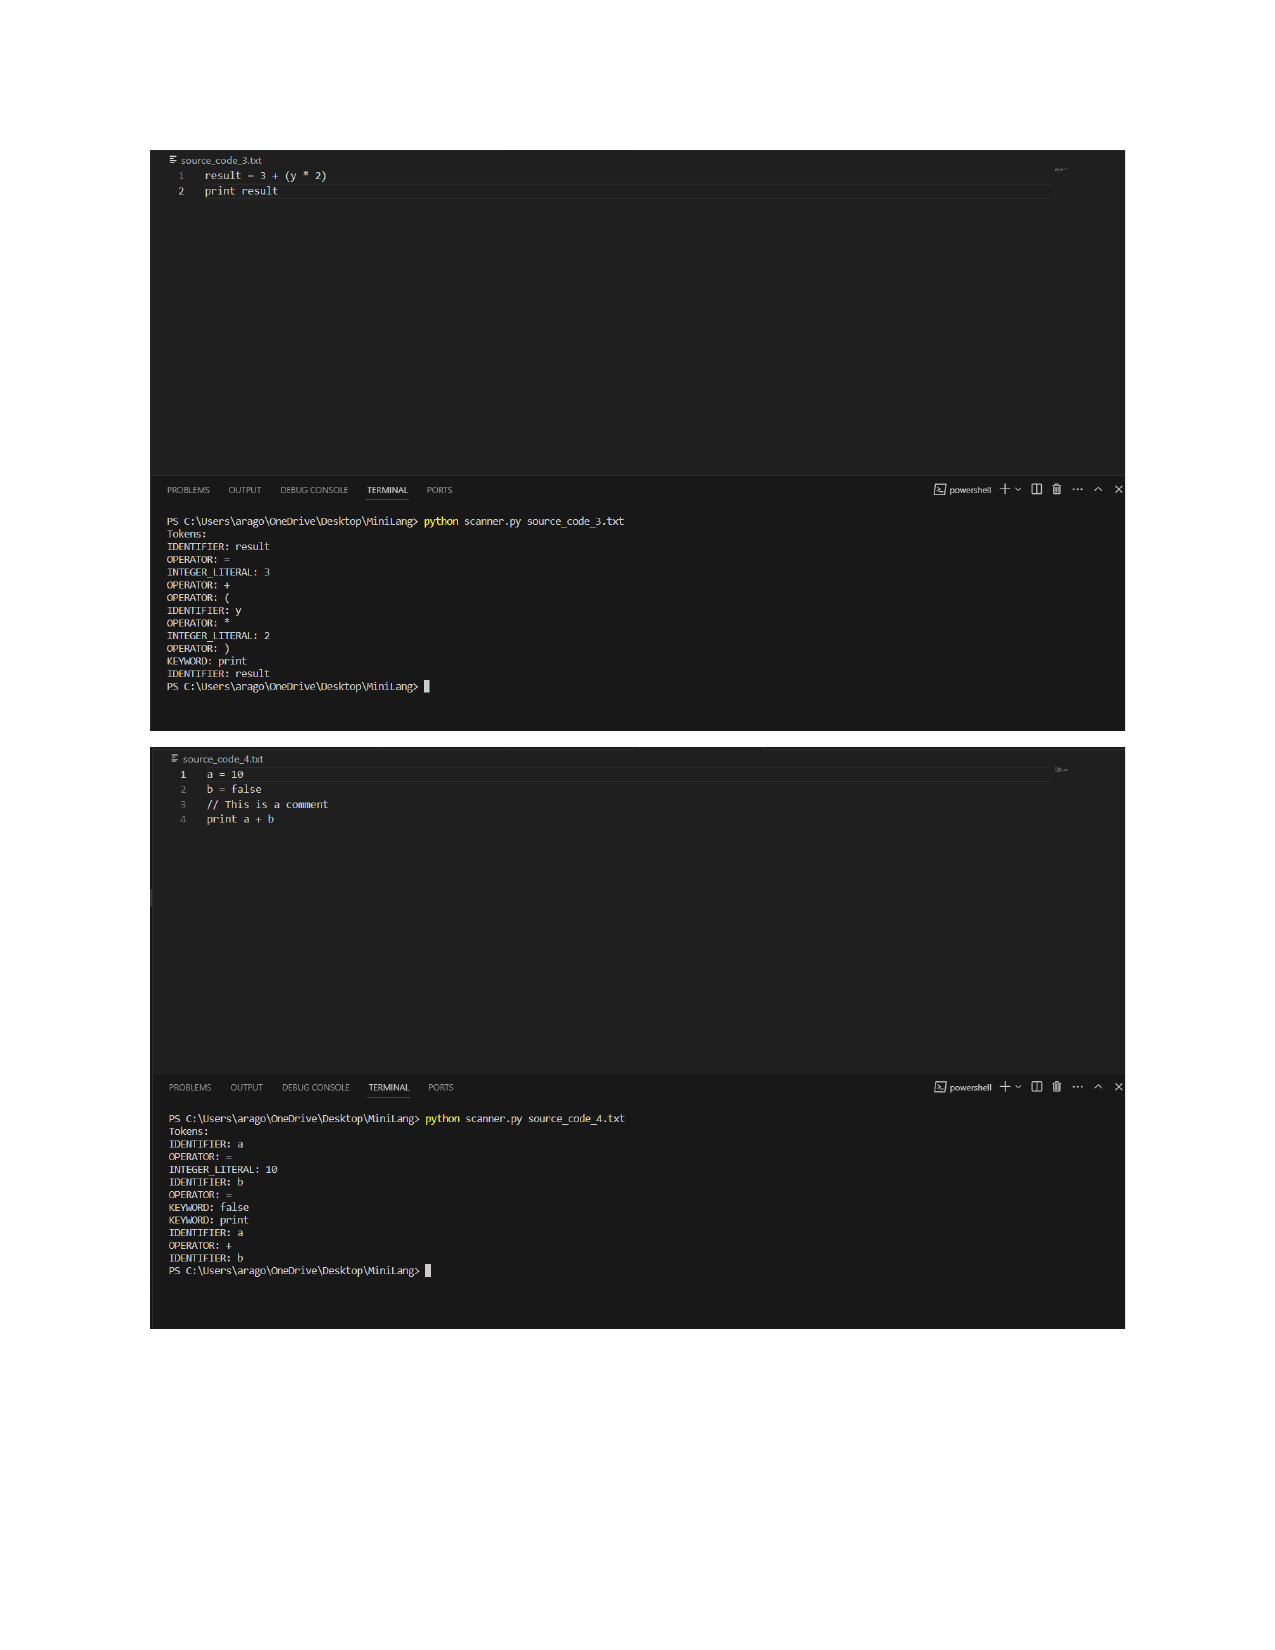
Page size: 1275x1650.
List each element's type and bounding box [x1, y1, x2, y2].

picture [150, 150, 1125, 731]
picture [150, 747, 1125, 1329]
